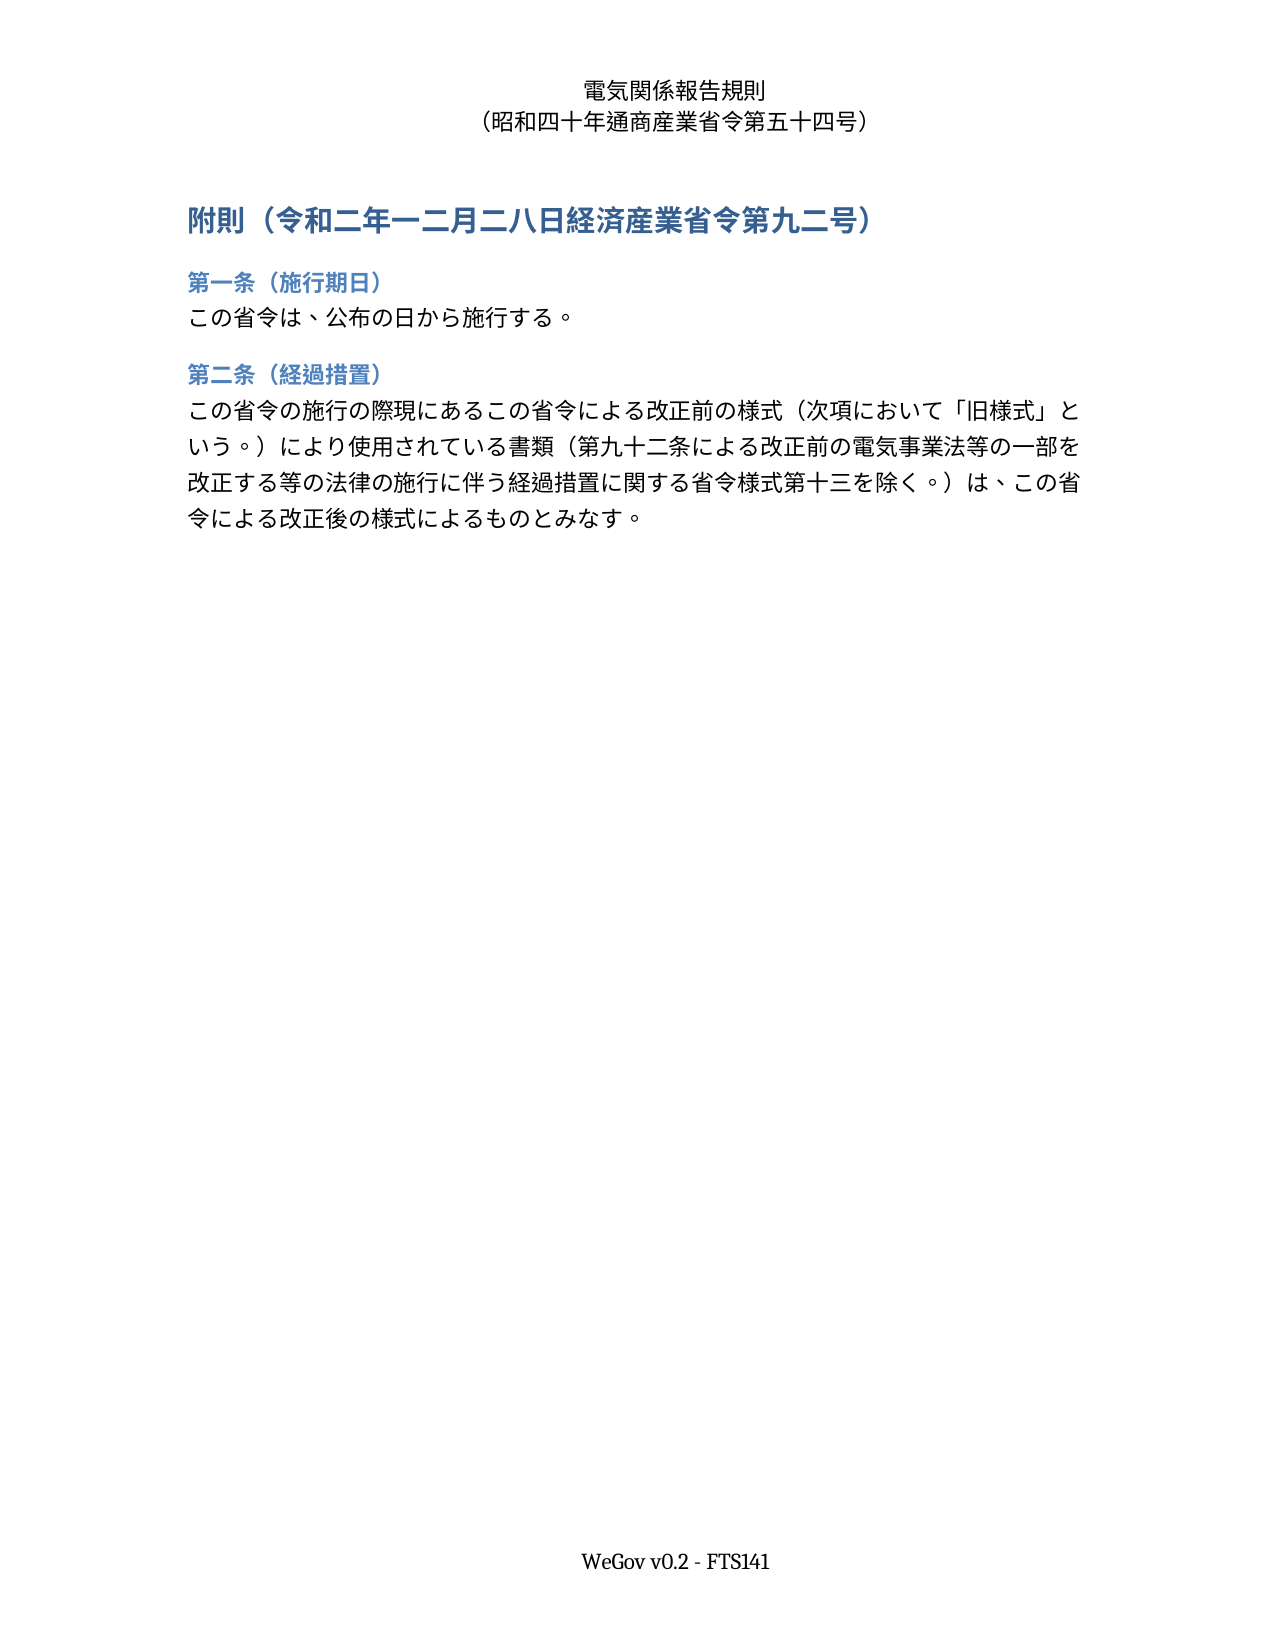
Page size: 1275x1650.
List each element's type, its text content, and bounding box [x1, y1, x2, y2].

subtitle 第一条（施行期日） [187, 266, 1087, 298]
text この省令は、公布の日から施行する。 [187, 302, 1087, 334]
subtitle 第二条（経過措置） [187, 359, 1087, 390]
text この省令の施行の際現にあるこの省令による改正前の様式（次項において「旧様式」という。）により使用されている書類（第九十二条による改正前の電気事業法等の一部を改正する等の法律の施行に伴う経過措置に関する省令様式第十三を除く。）は、この省令による改正後の様式によるものとみなす。 [187, 395, 1087, 534]
subtitle 附則（令和二年一二月二八日経済産業省令第九二号） [187, 200, 1087, 240]
